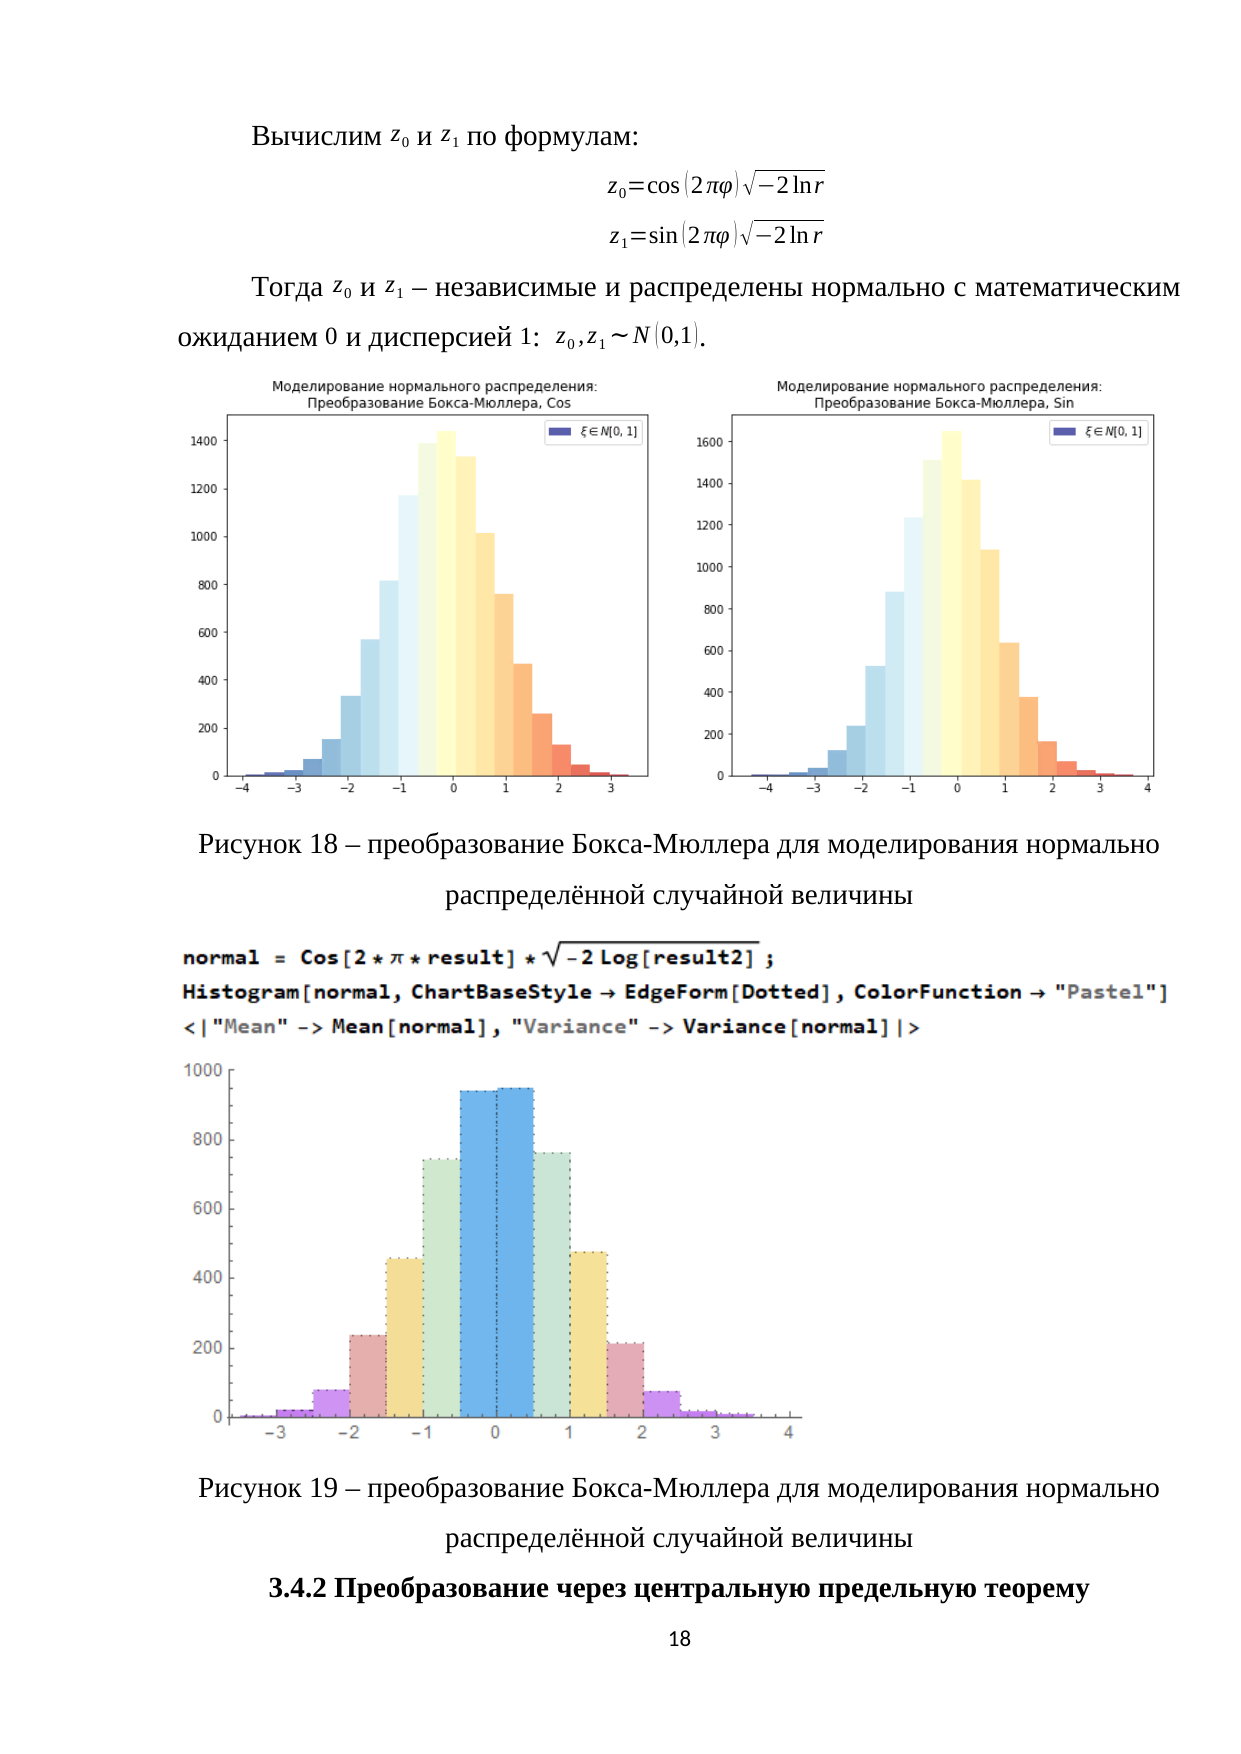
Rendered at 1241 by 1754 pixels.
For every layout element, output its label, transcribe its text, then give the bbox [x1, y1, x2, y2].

list 3.4.2 Преобразование через центральную предельную теорему [177, 1570, 1181, 1604]
picture [177, 927, 1182, 1453]
list Вычислим и по формулам: [177, 118, 1181, 152]
list Рисунок 19 – преобразование Бокса-Мюллера для моделирования нормально распределённой случайной величины [177, 1470, 1181, 1553]
picture [177, 369, 1182, 810]
list Тогда и – независимые и распределены нормально с математическим ожиданием и дисперсией : . [177, 269, 1181, 353]
list Рисунок 18 – преобразование Бокса-Мюллера для моделирования нормально распределённой случайной величины [177, 827, 1181, 910]
